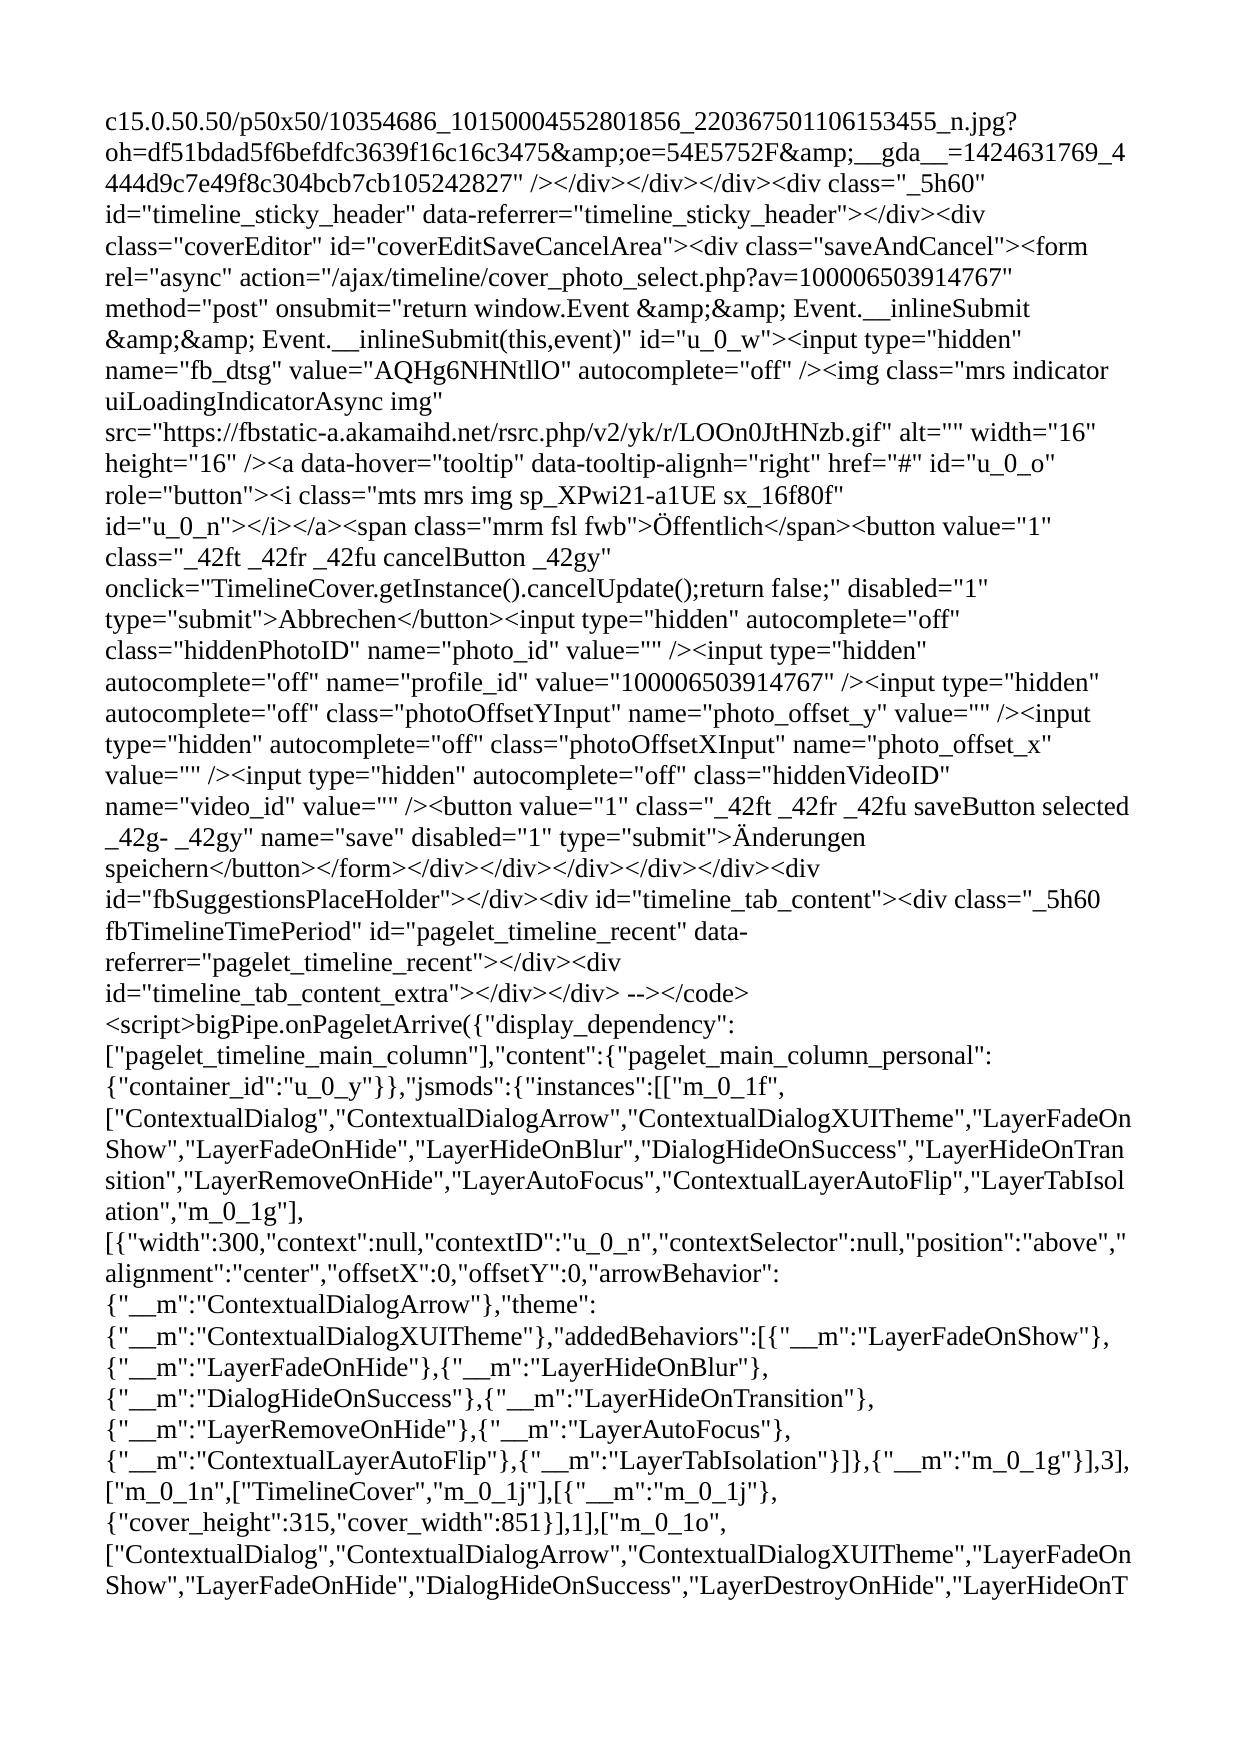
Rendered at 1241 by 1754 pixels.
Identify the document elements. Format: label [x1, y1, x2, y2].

text [105, 105, 1135, 1102]
text [105, 1102, 1135, 1600]
